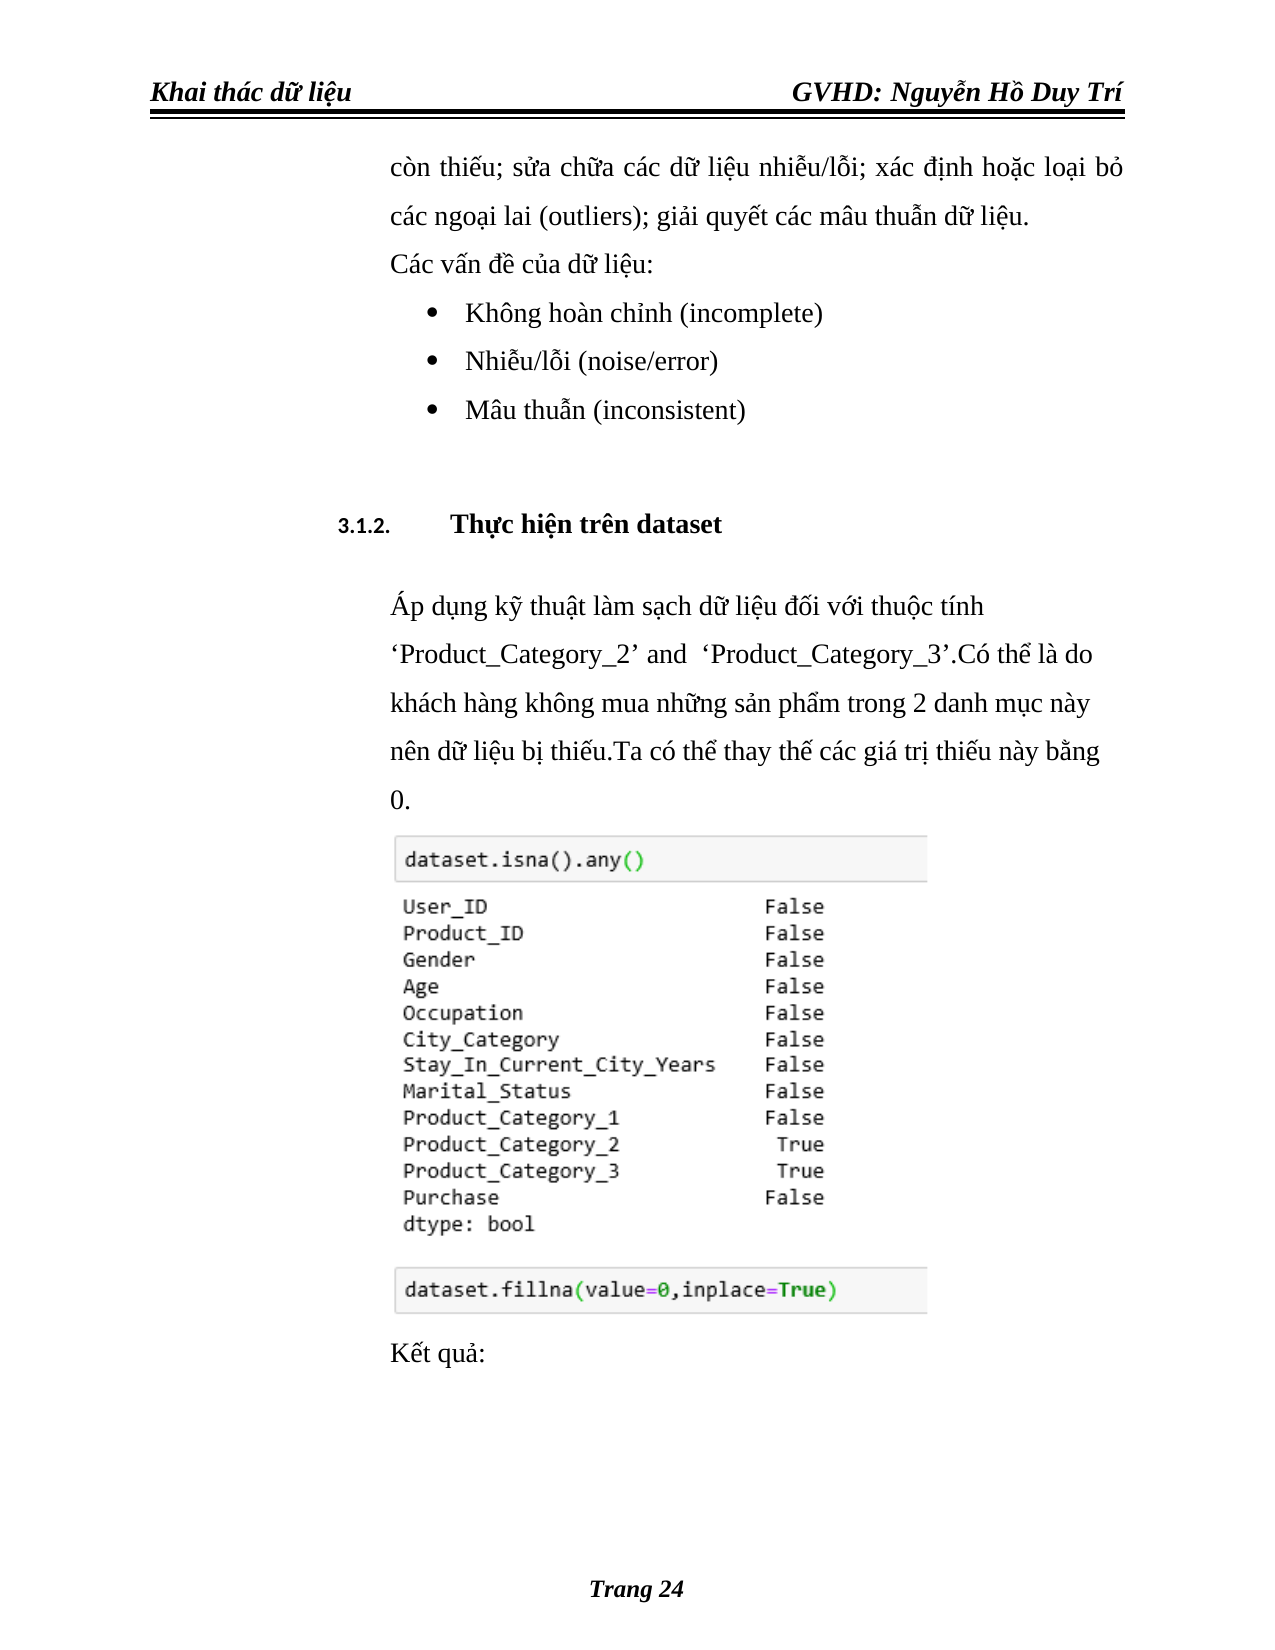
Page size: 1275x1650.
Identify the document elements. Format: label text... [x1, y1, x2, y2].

picture [390, 831, 928, 1322]
list Các vấn đề của dữ liệu: [390, 247, 1125, 279]
list Không hoàn chỉnh (incomplete) [427, 296, 1125, 328]
list Kết quả: [390, 1336, 1125, 1368]
list Áp dụng kỹ thuật làm sạch dữ liệu đối với thuộc tính ‘Product_Category_2’ and ‘Product_Category_3’.Có thể là do khách hàng không mua những sản phẩm trong 2 danh mục này nên dữ liệu bị thiếu.Ta có thể thay thế các giá trị thiếu này bằng 0. [390, 589, 1125, 815]
list Mâu thuẫn (inconsistent) [427, 393, 1125, 426]
subtitle Thực hiện trên dataset [337, 507, 1125, 539]
list Nhiễu/lỗi (noise/error) [427, 344, 1125, 377]
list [390, 150, 1125, 231]
